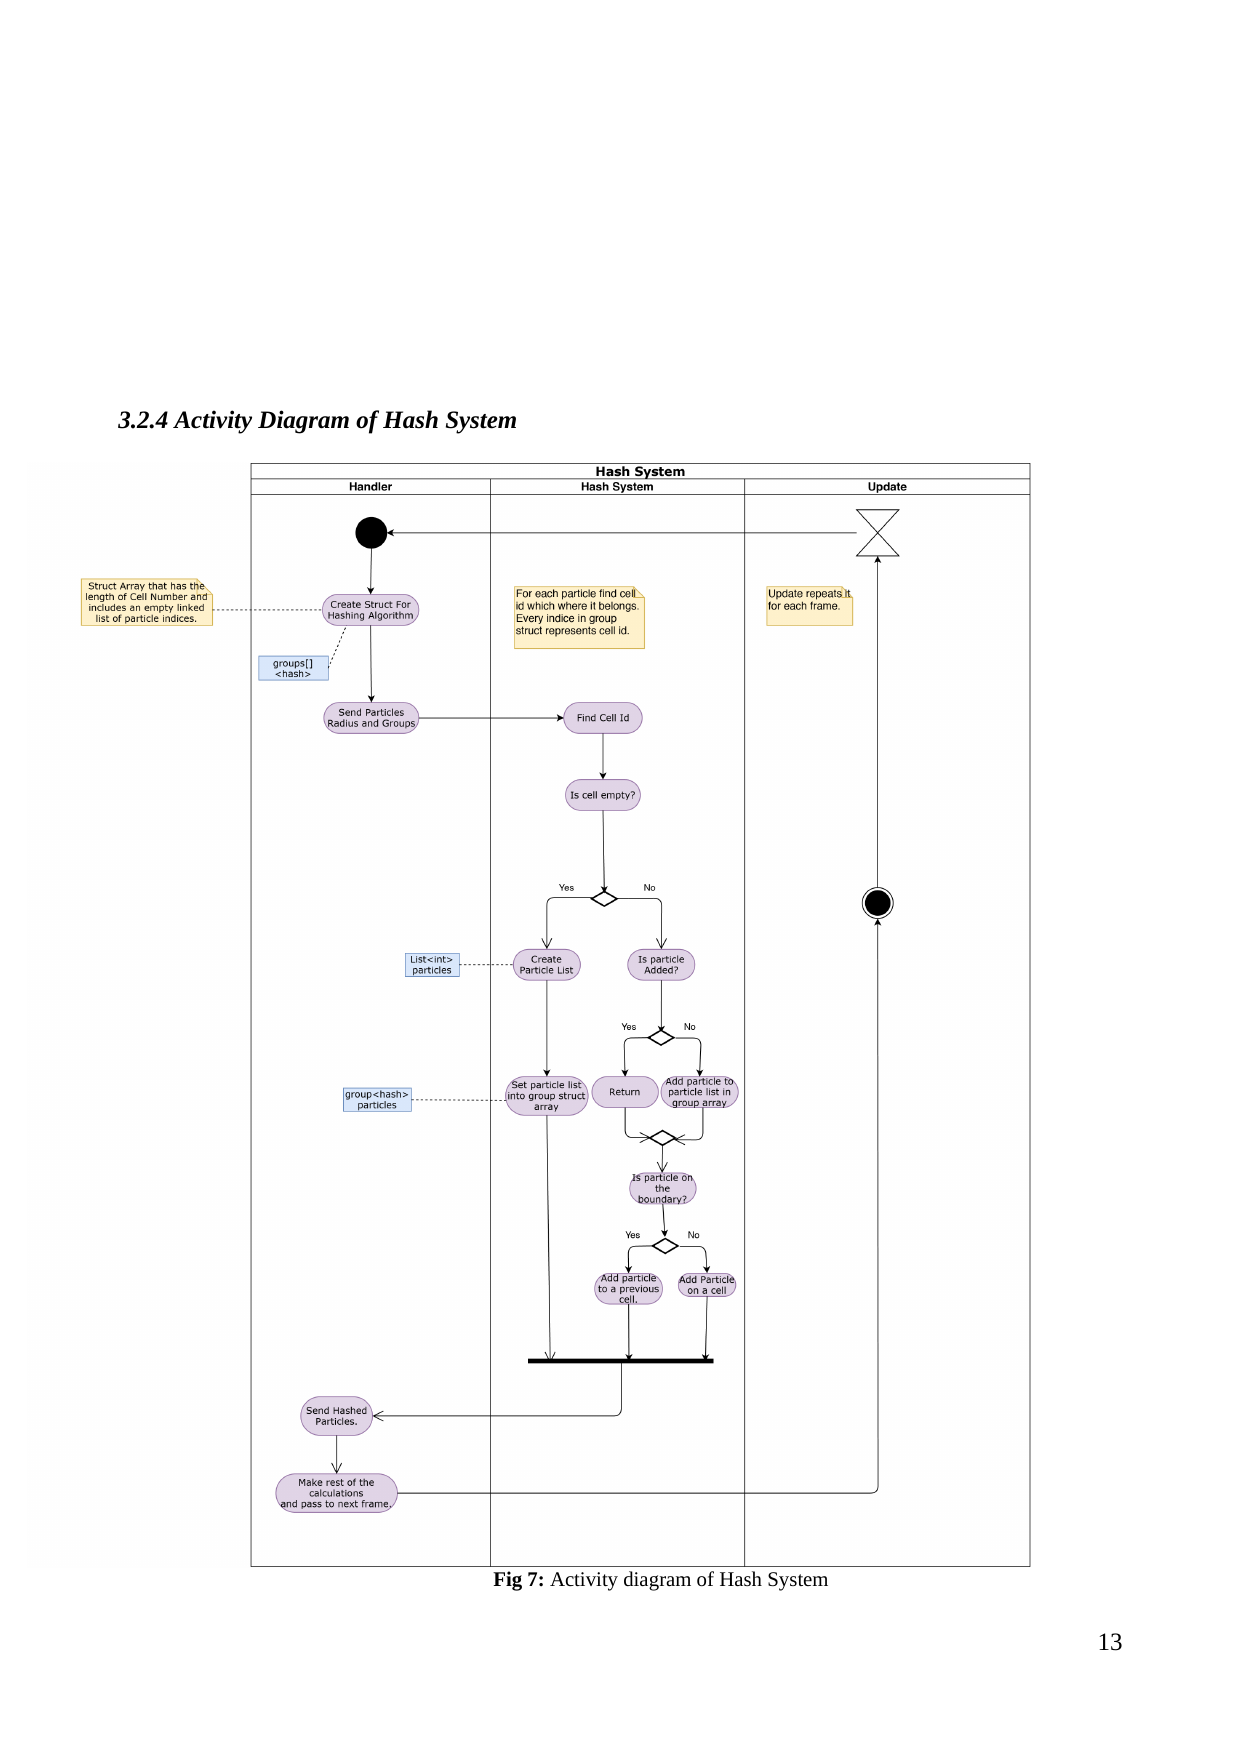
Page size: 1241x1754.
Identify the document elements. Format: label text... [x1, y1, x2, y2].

text Fig 7: Activity diagram of Hash System [418, 521, 1122, 1591]
picture [26, 462, 1031, 1568]
text 3.2.4 Activity Diagram of Hash System [118, 406, 1122, 434]
